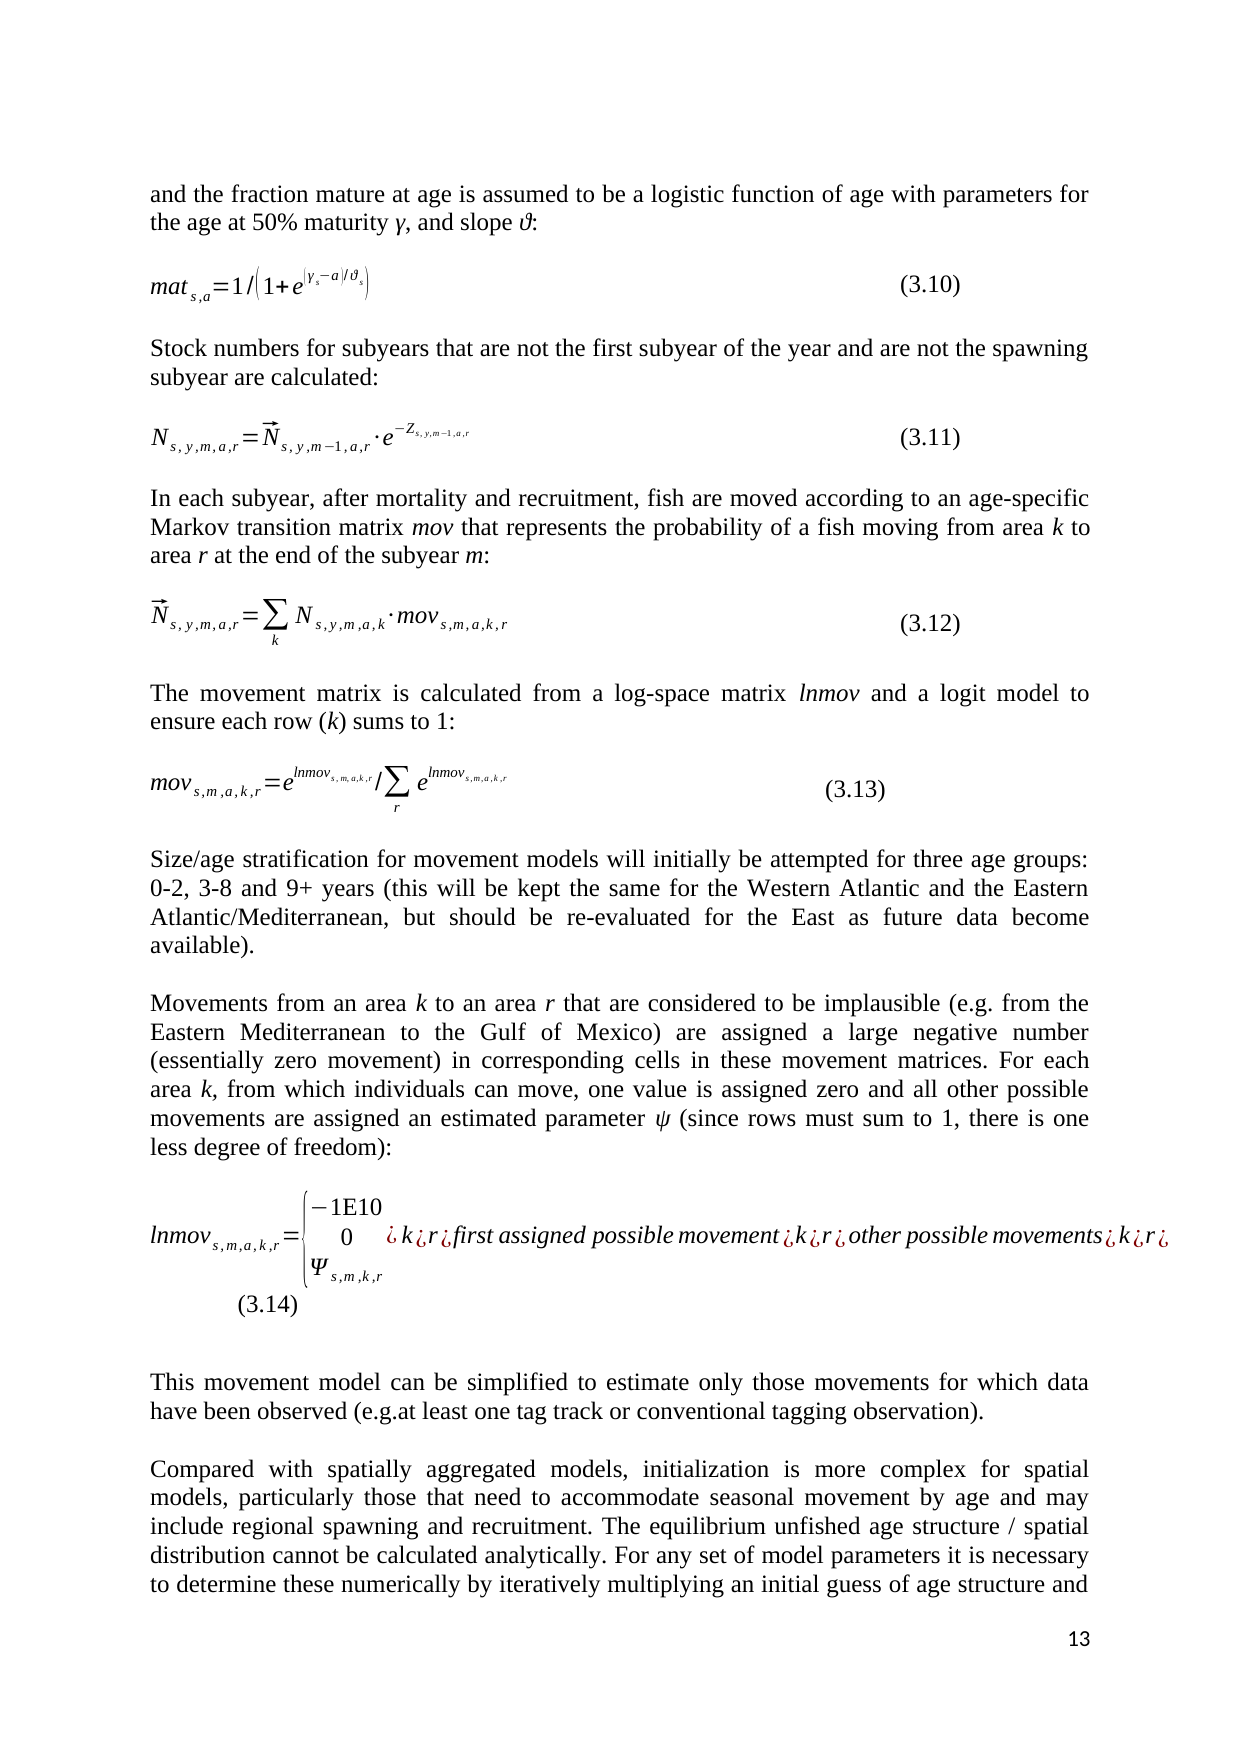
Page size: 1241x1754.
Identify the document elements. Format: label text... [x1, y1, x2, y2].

text and the fraction mature at age is assumed to be a logistic function of age with parameters for the age at 50% maturity γ, and slope ϑ: [150, 179, 1090, 236]
text This movement model can be simplified to estimate only those movements for which data have been observed (e.g.at least one tag track or conventional tagging observation). [150, 1367, 1090, 1425]
text (3.14) [150, 1189, 1090, 1318]
text The movement matrix is calculated from a log-space matrix lnmov and a logit model to ensure each row (k) sums to 1: [150, 678, 1090, 735]
text (3.13) [150, 764, 1090, 815]
text Stock numbers for subyears that are not the first subyear of the year and are not the spawning subyear are calculated: [150, 333, 1090, 390]
text (3.11) [150, 419, 1090, 454]
text Size/age stratification for movement models will initially be attempted for three age groups: 0-2, 3-8 and 9+ years (this will be kept the same for the Western Atlantic and the Eastern Atlantic/Mediterranean, but should be re-evaluated for the East as future data become available). [150, 844, 1090, 959]
text (3.10) [150, 265, 1090, 304]
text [150, 1454, 1090, 1597]
text In each subyear, after mortality and recruitment, fish are moved according to an age-specific Markov transition matrix mov that represents the probability of a fish moving from area k to area r at the end of the subyear m: [150, 483, 1090, 569]
text Movements from an area k to an area r that are considered to be implausible (e.g. from the Eastern Mediterranean to the Gulf of Mexico) are assigned a large negative number (essentially zero movement) in corresponding cells in these movement matrices. For each area k, from which individuals can move, one value is assigned zero and all other possible movements are assigned an estimated parameter ψ (since rows must sum to 1, there is one less degree of freedom): [150, 988, 1090, 1160]
text (3.12) [150, 598, 1090, 649]
